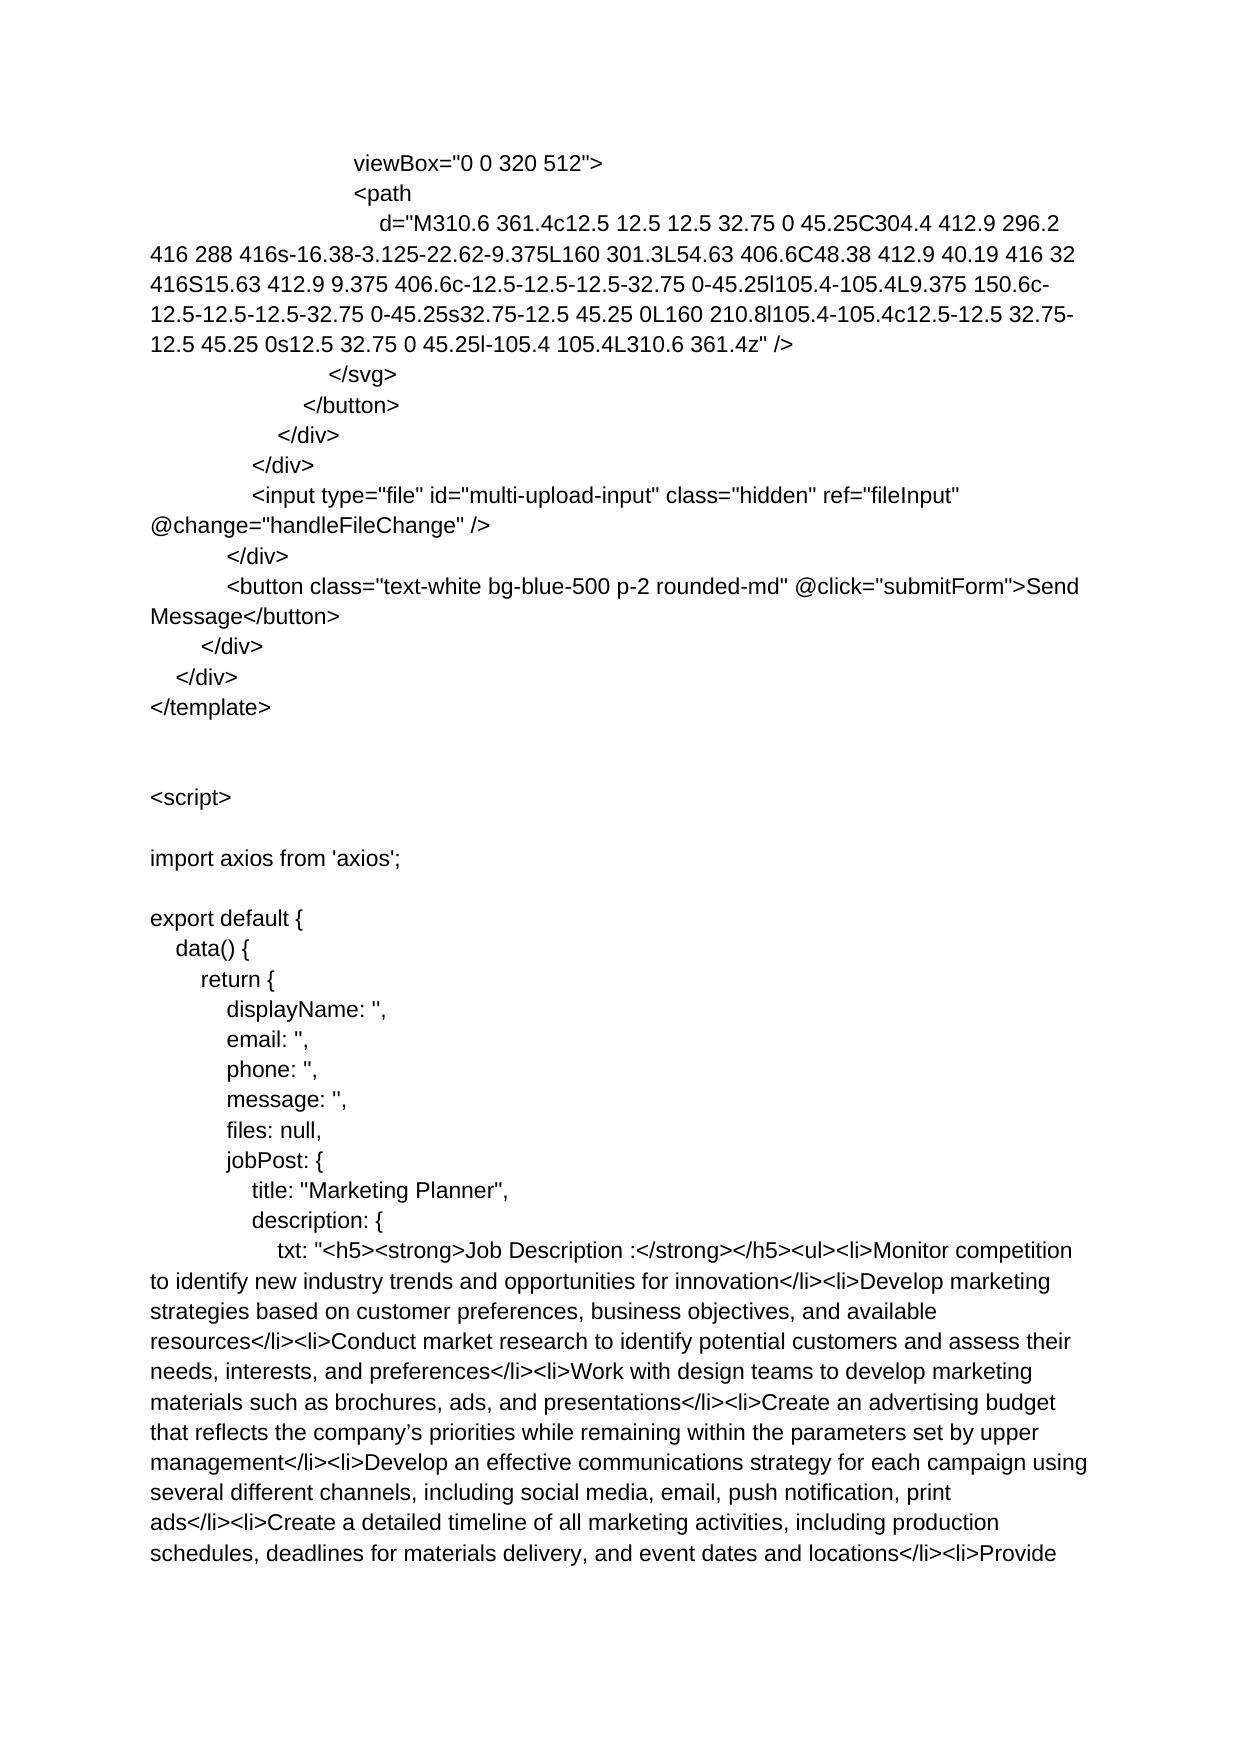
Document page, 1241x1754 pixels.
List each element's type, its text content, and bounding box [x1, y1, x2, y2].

text import axios from 'axios'; [150, 845, 1090, 871]
text phone: '', [150, 1056, 1090, 1083]
text <button class="text-white bg-blue-500 p-2 rounded-md" @click="submitForm">Send Message</button> [150, 573, 1090, 629]
text </div> [150, 543, 1090, 569]
text <path [150, 180, 1090, 207]
text </div> [150, 422, 1090, 448]
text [150, 1237, 1090, 1566]
text d="M310.6 361.4c12.5 12.5 12.5 32.75 0 45.25C304.4 412.9 296.2 416 288 416s-16.38-3.125-22.62-9.375L160 301.3L54.63 406.6C48.38 412.9 40.19 416 32 416S15.63 412.9 9.375 406.6c-12.5-12.5-12.5-32.75 0-45.25l105.4-105.4L9.375 150.6c-12.5-12.5-12.5-32.75 0-45.25s32.75-12.5 45.25 0L160 210.8l105.4-105.4c12.5-12.5 32.75-12.5 45.25 0s12.5 32.75 0 45.25l-105.4 105.4L310.6 361.4z" /> [150, 210, 1090, 358]
text <input type="file" id="multi-upload-input" class="hidden" ref="fileInput" @change="handleFileChange" /> [150, 482, 1090, 539]
text title: "Marketing Planner", [150, 1177, 1090, 1203]
text </div> [150, 663, 1090, 690]
text displayName: '', [150, 996, 1090, 1022]
text return { [150, 966, 1090, 992]
text </div> [150, 633, 1090, 660]
text </template> [150, 694, 1090, 720]
text <script> [150, 784, 1090, 811]
text files: null, [150, 1117, 1090, 1143]
text </div> [150, 452, 1090, 478]
text jobPost: { [150, 1147, 1090, 1173]
text description: { [150, 1207, 1090, 1234]
text viewBox="0 0 320 512"> [150, 150, 1090, 176]
text message: '', [150, 1086, 1090, 1113]
text email: '', [150, 1026, 1090, 1052]
text </button> [150, 392, 1090, 418]
text </svg> [150, 361, 1090, 388]
text data() { [150, 935, 1090, 962]
text export default { [150, 905, 1090, 932]
